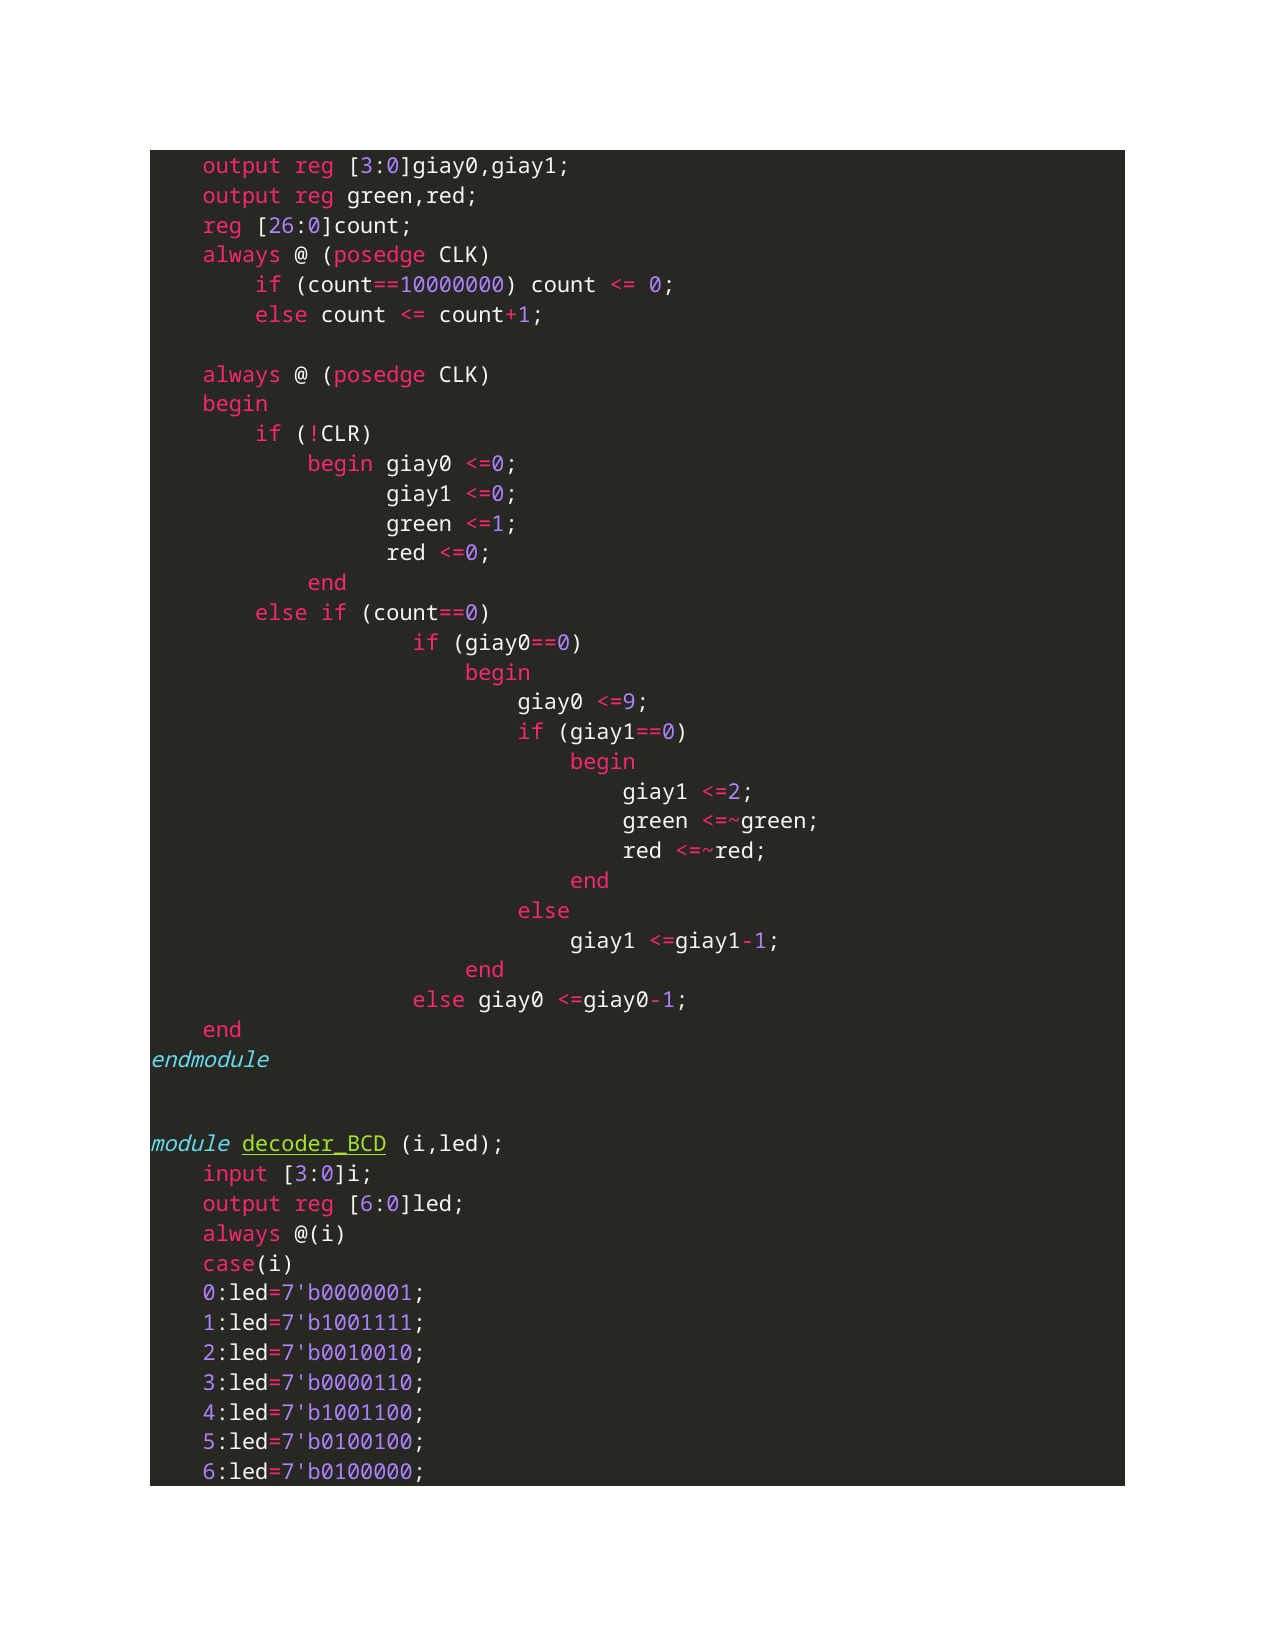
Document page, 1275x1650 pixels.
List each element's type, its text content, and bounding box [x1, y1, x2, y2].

text else giay0 <=giay0-1; [150, 984, 1125, 1014]
text output reg green,red; [150, 180, 1125, 209]
text begin [150, 656, 1125, 686]
text case(i) [150, 1247, 1125, 1277]
text else if (count==0) [150, 597, 1125, 627]
text end [150, 954, 1125, 984]
text 4:led=7'b1001100; [150, 1396, 1125, 1426]
text 6:led=7'b0100000; [150, 1456, 1125, 1486]
text 5:led=7'b0100100; [150, 1426, 1125, 1456]
text output reg [6:0]led; [150, 1188, 1125, 1218]
text giay1 <=0; [150, 478, 1125, 507]
text always @(i) [150, 1218, 1125, 1247]
text end [150, 865, 1125, 895]
text always @ (posedge CLK) [150, 239, 1125, 269]
text begin giay0 <=0; [150, 448, 1125, 478]
text if (giay0==0) [150, 627, 1125, 656]
text else count <= count+1; [150, 299, 1125, 329]
text reg [26:0]count; [150, 209, 1125, 239]
text begin [150, 746, 1125, 776]
text if (!CLR) [150, 418, 1125, 448]
text green <=~green; [150, 805, 1125, 835]
text green <=1; [150, 507, 1125, 537]
text 1:led=7'b1001111; [150, 1307, 1125, 1337]
text giay0 <=9; [150, 686, 1125, 716]
text module decoder_BCD (i,led); [150, 1128, 1125, 1158]
text always @ (posedge CLK) [150, 358, 1125, 388]
text end [150, 567, 1125, 597]
text if (giay1==0) [150, 716, 1125, 746]
text output reg [3:0]giay0,giay1; [150, 150, 1125, 180]
text endmodule [150, 1044, 1125, 1073]
text giay1 <=giay1-1; [150, 924, 1125, 954]
text 2:led=7'b0010010; [150, 1337, 1125, 1367]
text end [150, 1014, 1125, 1044]
text input [3:0]i; [150, 1158, 1125, 1188]
text giay1 <=2; [150, 776, 1125, 805]
text 3:led=7'b0000110; [150, 1367, 1125, 1396]
text if (count==10000000) count <= 0; [150, 269, 1125, 299]
text red <=~red; [150, 835, 1125, 865]
text 0:led=7'b0000001; [150, 1277, 1125, 1307]
text begin [150, 388, 1125, 418]
text else [150, 895, 1125, 924]
text red <=0; [150, 537, 1125, 567]
